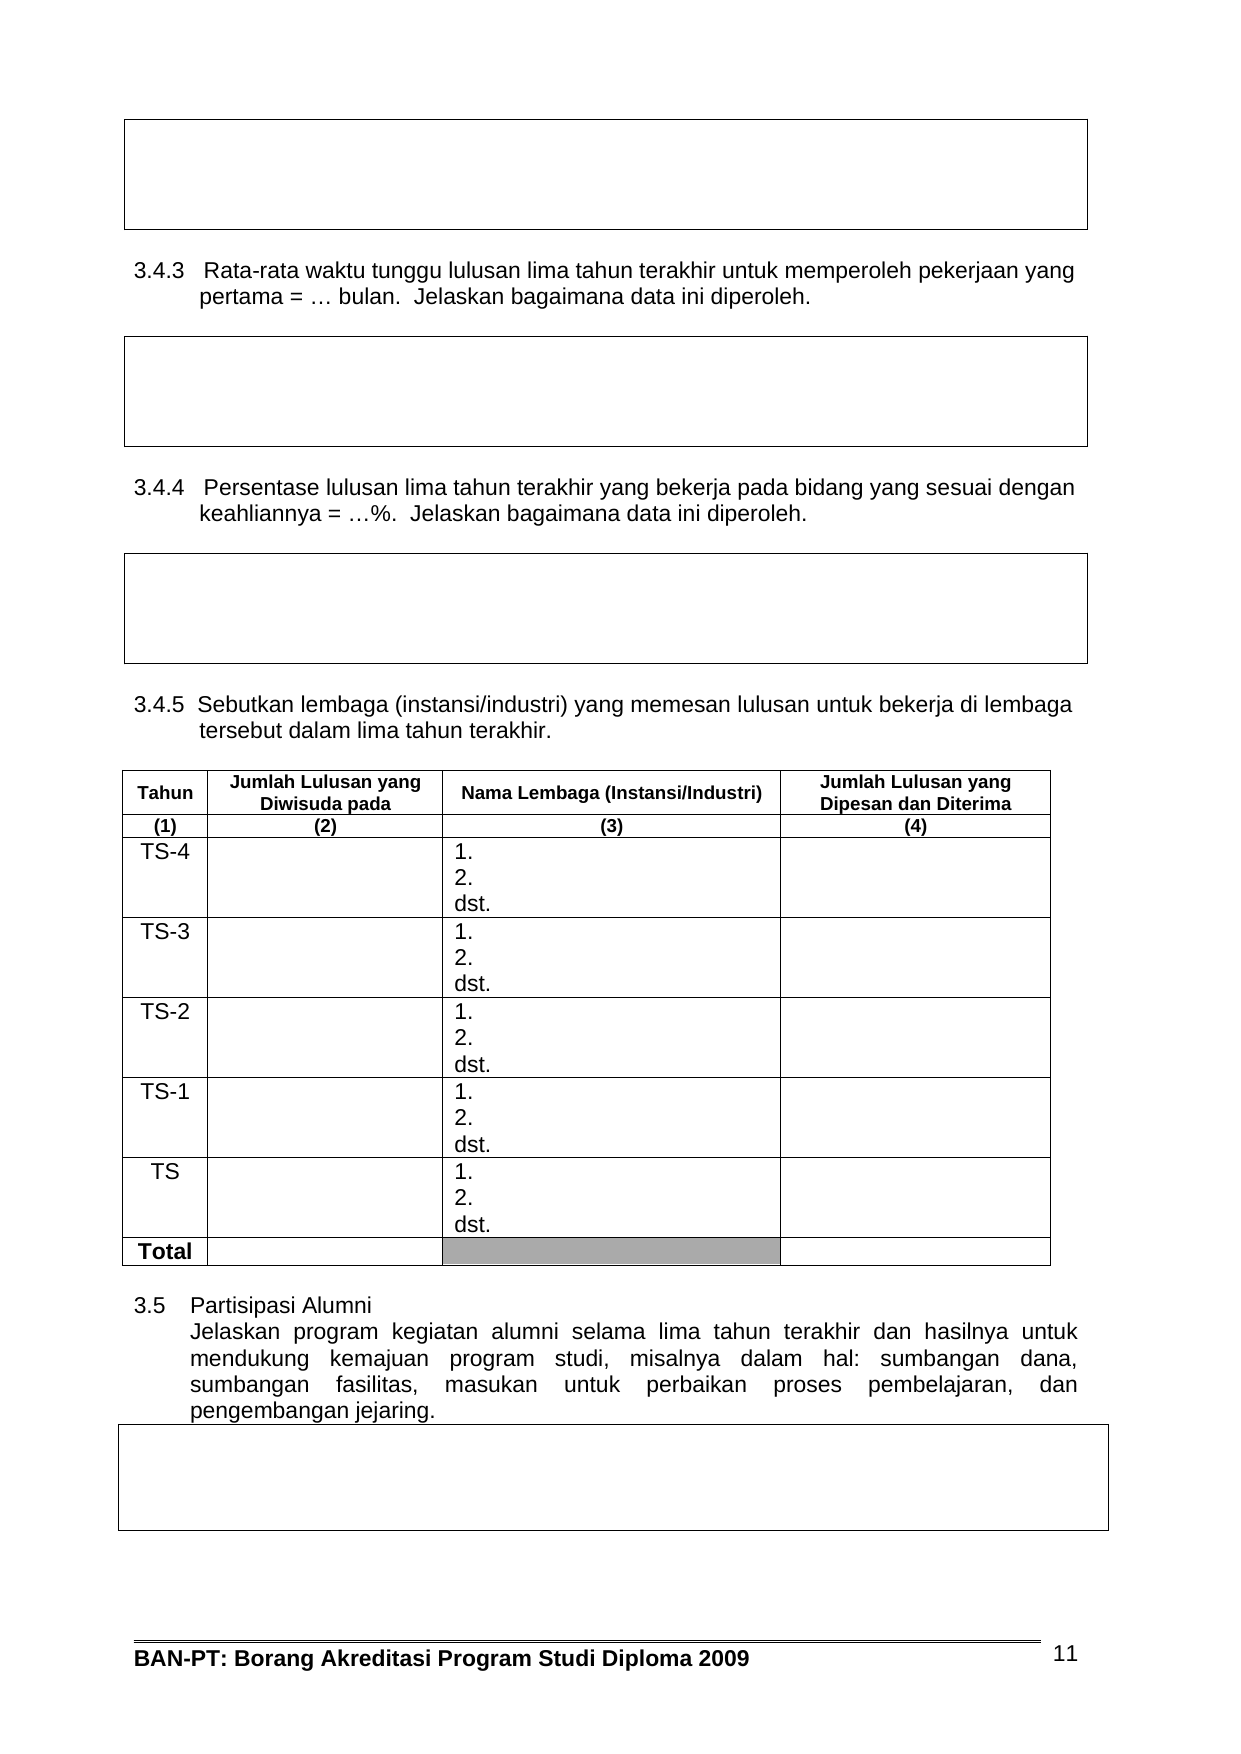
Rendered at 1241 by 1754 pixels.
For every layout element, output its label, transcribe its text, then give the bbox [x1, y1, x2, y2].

table_cell [781, 838, 1050, 917]
table_cell [781, 998, 1050, 1077]
table_header [119, 1425, 1108, 1530]
text 3.4.3 Rata-rata waktu tunggu lulusan lima tahun terakhir untuk memperoleh pekerjaan yang pertama = … bulan. Jelaskan bagaimana data ini diperoleh. [133, 257, 1078, 309]
table_cell (4) [781, 815, 1050, 837]
table_cell TS-3 [123, 918, 207, 997]
table_cell [208, 918, 442, 997]
text 3.5 Partisipasi Alumni [133, 1292, 1078, 1318]
table_cell TS-4 [123, 838, 207, 917]
table_cell [208, 998, 442, 1077]
table_cell 1. 2. dst. [443, 1158, 780, 1237]
table_header Jumlah Lulusan yang Diwisuda pada [208, 771, 442, 814]
table_cell [781, 918, 1050, 997]
table_header Tahun [123, 771, 207, 814]
table_cell [443, 1238, 780, 1264]
table_cell TS-2 [123, 998, 207, 1077]
table_cell Total [123, 1238, 207, 1264]
table_cell 1. 2. dst. [443, 1078, 780, 1157]
text 3.4.4 Persentase lulusan lima tahun terakhir yang bekerja pada bidang yang sesuai dengan keahliannya = …%. Jelaskan bagaimana data ini diperoleh. [133, 474, 1078, 526]
table_cell (3) [443, 815, 780, 837]
table_cell [208, 838, 442, 917]
table_cell 1. 2. dst. [443, 838, 780, 917]
table_cell 1. 2. dst. [443, 998, 780, 1077]
text Jelaskan program kegiatan alumni selama lima tahun terakhir dan hasilnya untuk mendukung kemajuan program studi, misalnya dalam hal: sumbangan dana, sumbangan fasilitas, masukan untuk perbaikan proses pembelajaran, dan pengembangan jejaring. [190, 1318, 1078, 1424]
table_cell (2) [208, 815, 442, 837]
table_header Jumlah Lulusan yang Dipesan dan Diterima [781, 771, 1050, 814]
table_cell [781, 1158, 1050, 1237]
table_cell [781, 1238, 1050, 1264]
table_cell [208, 1238, 442, 1264]
table_cell [781, 1078, 1050, 1157]
text 3.4.5 Sebutkan lembaga (instansi/industri) yang memesan lulusan untuk bekerja di lembaga tersebut dalam lima tahun terakhir. [133, 691, 1078, 743]
table_cell 1. 2. dst. [443, 918, 780, 997]
table_cell (1) [123, 815, 207, 837]
table_cell [208, 1078, 442, 1157]
table_cell [208, 1158, 442, 1237]
table_header Nama Lembaga (Instansi/Industri) [443, 771, 780, 814]
table_cell TS [123, 1158, 207, 1237]
table_cell TS-1 [123, 1078, 207, 1157]
